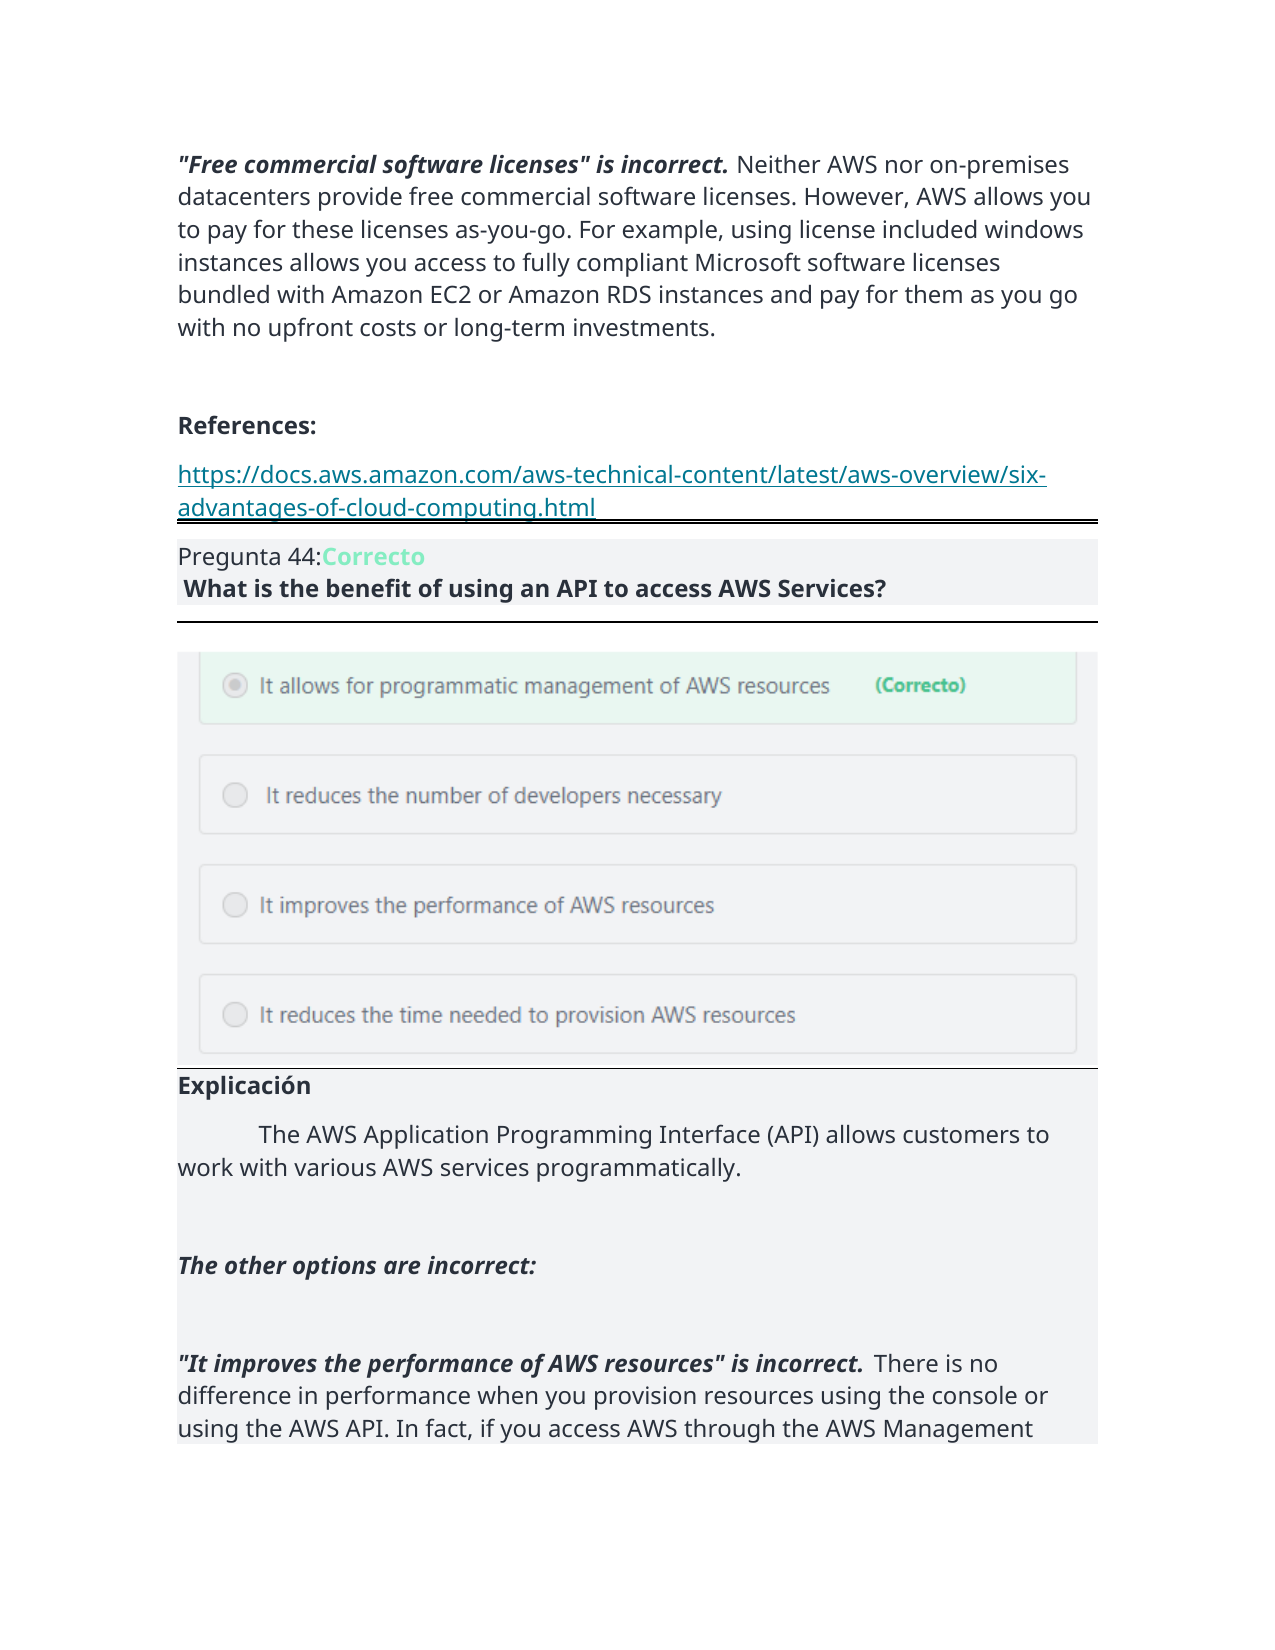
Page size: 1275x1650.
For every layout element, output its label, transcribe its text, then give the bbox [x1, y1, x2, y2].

text Pregunta 44:Correcto [177, 539, 1098, 572]
text Explicación [177, 1069, 1098, 1101]
text References: [177, 409, 1098, 441]
text The AWS Application Programming Interface (API) allows customers to work with various AWS services programmatically. [177, 1118, 1098, 1183]
text ​ What is the benefit of using an API to access AWS Services? [177, 572, 1098, 605]
text "Free commercial software licenses" is incorrect. Neither AWS nor on-premises datacenters provide free commercial software licenses. However, AWS allows you to pay for these licenses as-you-go. For example, using license included windows instances allows you access to fully compliant Microsoft software licenses bundled with Amazon EC2 or Amazon RDS instances and pay for them as you go with no upfront costs or long-term investments. [177, 148, 1098, 343]
text https://docs.aws.amazon.com/aws-technical-content/latest/aws-overview/six-advantages-of-cloud-computing.html [177, 458, 1098, 519]
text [177, 1347, 1098, 1444]
picture [177, 624, 1098, 1065]
text The other options are incorrect: [177, 1248, 1098, 1281]
